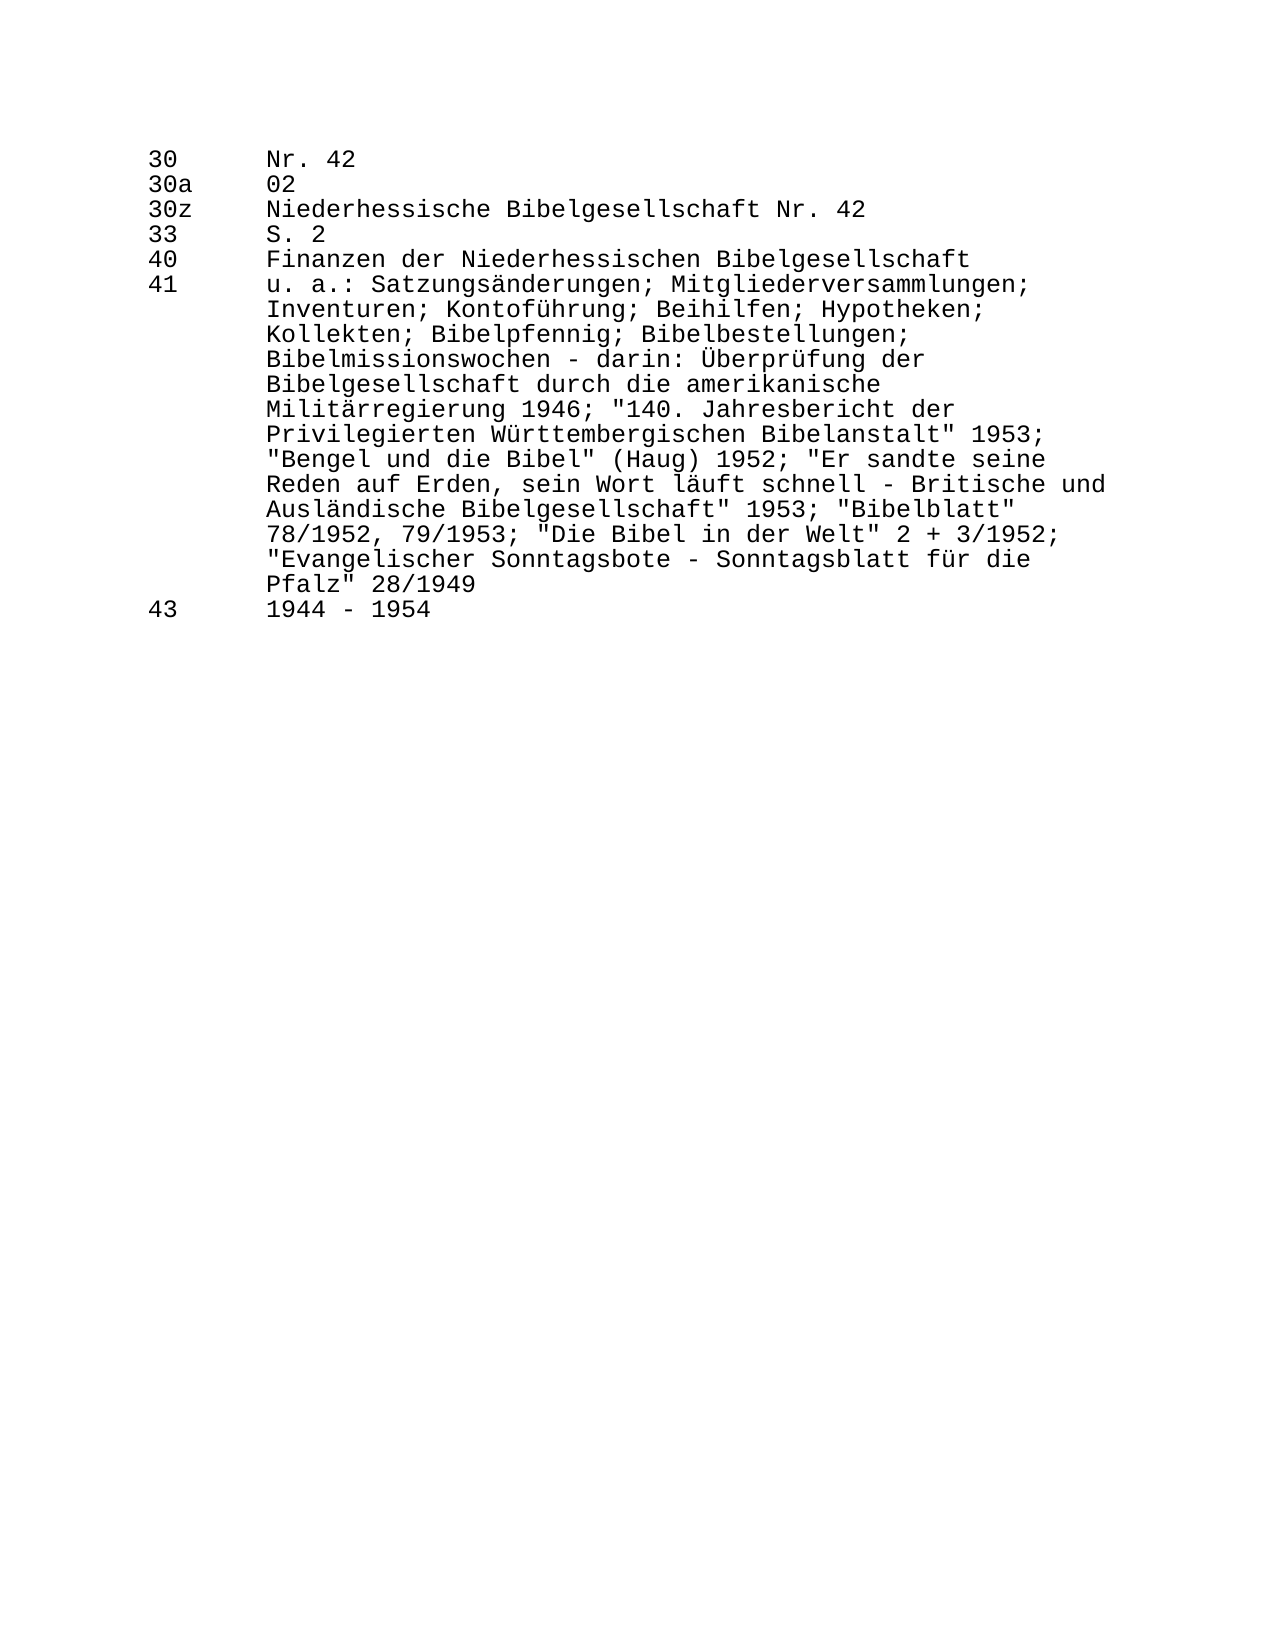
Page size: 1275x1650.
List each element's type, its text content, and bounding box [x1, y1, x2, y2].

text 30a 02 [148, 173, 1127, 198]
text 41 u. a.: Satzungsänderungen; Mitgliederversammlungen; Inventuren; Kontoführung; Beihilfen; Hypotheken; Kollekten; s[Bibelpfennig]s; s[Bibelbestellungen]s; Bibelmissionswochen - darin: Überprüfung der Bibelgesellschaft durch die k[amerikanische Militärregierung]k 1946; t["140. Jahresbericht der k[Privilegierten o[Württemberg]oischen Bibelanstalt]k" 1953]t; t["Bengel und die Bibel" (p[Haug]p) 1952]t; t["Er sandte seine Reden auf Erden, sein Wort läuft schnell - k[Britische und Ausländische Bibelgesellschaft]k" 1953]t; t["Bibelblatt" 78/1952]t, 79/1953; t["Die Bibel in der Welt" 2 + 3/1952]t; "Evangelischer Sonntagsbote - Sonntagsblatt für die Pfalz" 28/1949 [148, 273, 1127, 598]
text 30z Niederhessische Bibelgesellschaft Nr. 42 [148, 198, 1127, 223]
text 40 Finanzen der k[o[Niederhessischen]o s[Bibelgesellschaft]s]k [148, 248, 1127, 273]
text 43 1944 - 1954 [148, 598, 1127, 623]
text 33 S. 2 [148, 223, 1127, 248]
text 30 Nr. 42 [148, 148, 1127, 173]
